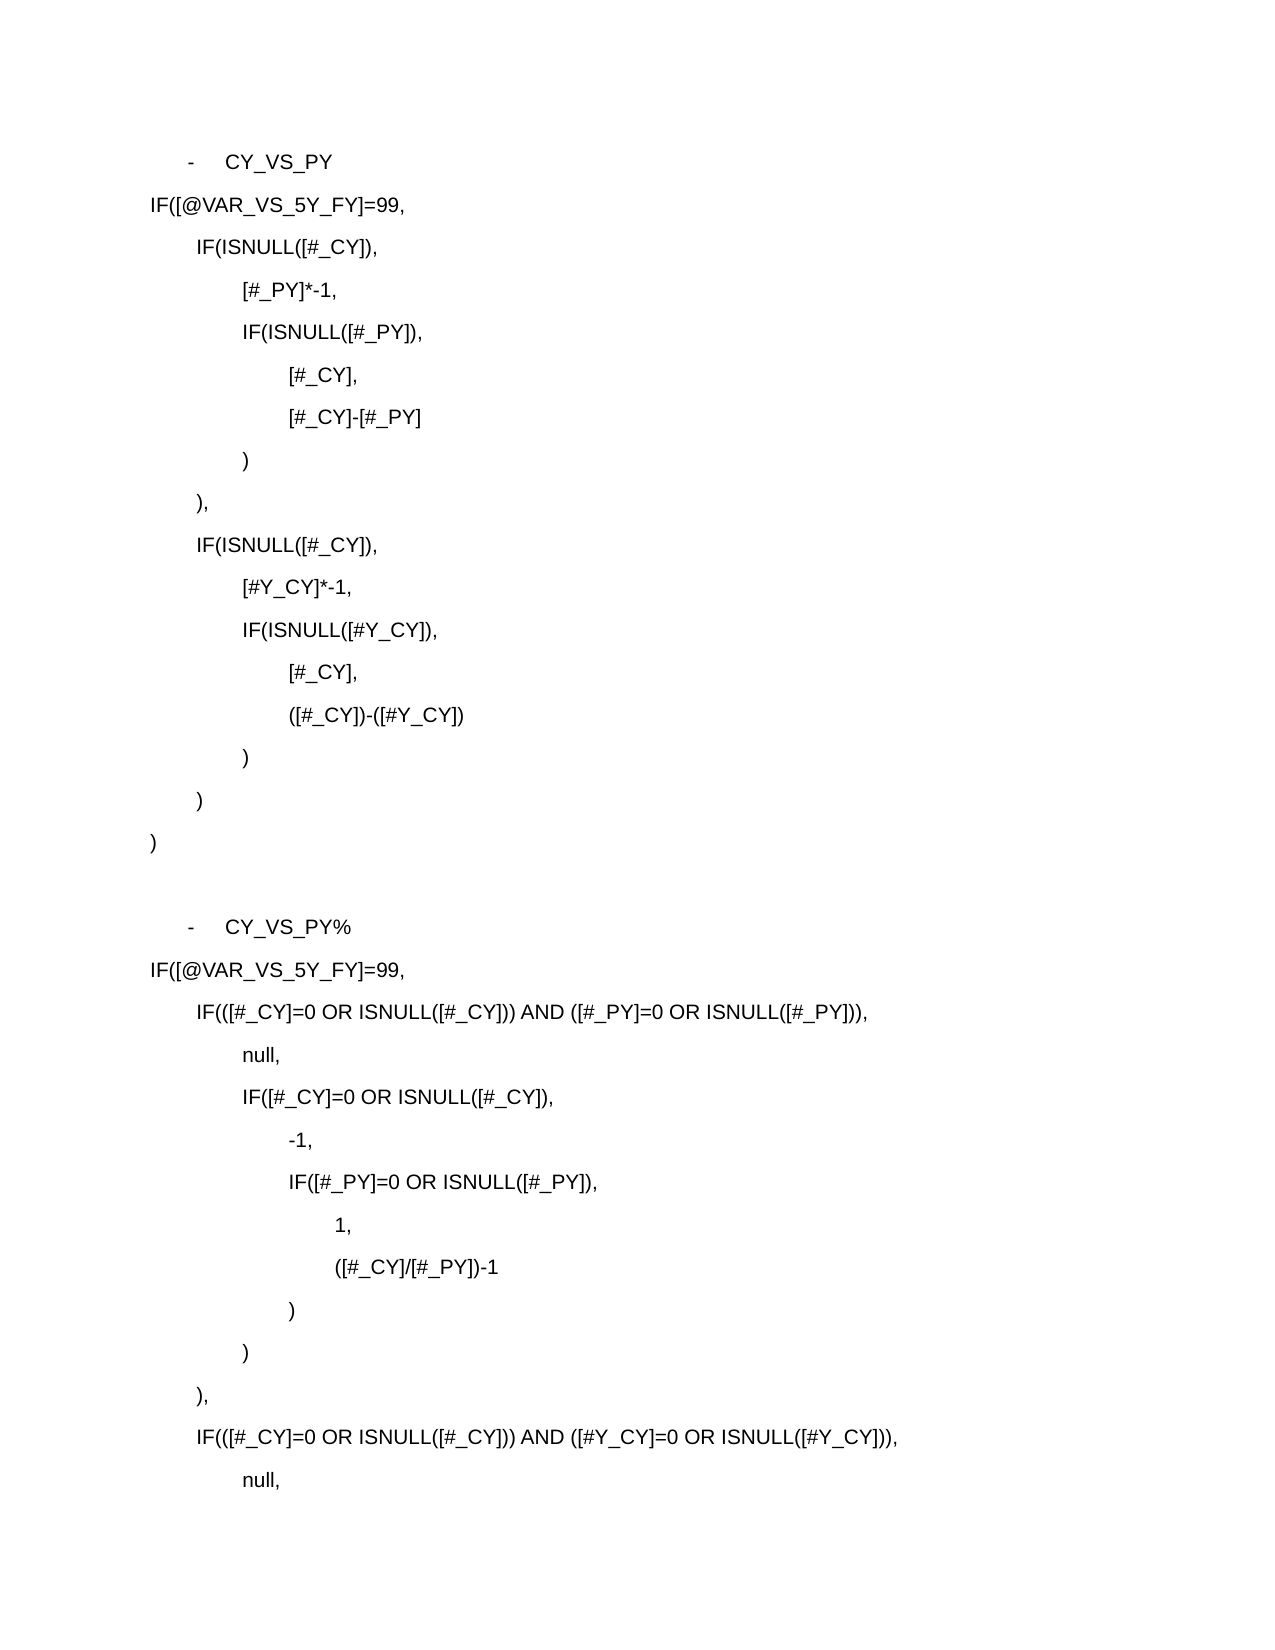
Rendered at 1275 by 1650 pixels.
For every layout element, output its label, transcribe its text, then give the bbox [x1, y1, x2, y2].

text ) [150, 787, 1125, 811]
text ) [150, 1340, 1125, 1364]
text ), [150, 1382, 1125, 1406]
text null, [150, 1467, 1125, 1491]
text IF([#_CY]=0 OR ISNULL([#_CY]), [150, 1085, 1125, 1109]
text IF([#_PY]=0 OR ISNULL([#_PY]), [150, 1170, 1125, 1194]
text -1, [150, 1127, 1125, 1151]
text 1, [150, 1212, 1125, 1236]
list CY_VS_PY% [187, 915, 1125, 939]
text IF(([#_CY]=0 OR ISNULL([#_CY])) AND ([#Y_CY]=0 OR ISNULL([#Y_CY])), [150, 1425, 1125, 1449]
text ), [150, 490, 1125, 514]
text [#_PY]*-1, [150, 277, 1125, 301]
text IF([@VAR_VS_5Y_FY]=99, [150, 957, 1125, 981]
text [#_CY], [150, 660, 1125, 684]
text [#_CY]-[#_PY] [150, 405, 1125, 429]
text [#_CY], [150, 362, 1125, 386]
text null, [150, 1042, 1125, 1066]
text ) [150, 830, 1125, 854]
text ([#_CY]/[#_PY])-1 [150, 1255, 1125, 1279]
text IF(ISNULL([#_PY]), [150, 320, 1125, 344]
text IF(ISNULL([#Y_CY]), [150, 617, 1125, 641]
text IF(ISNULL([#_CY]), [150, 235, 1125, 259]
list CY_VS_PY [187, 150, 1125, 174]
text IF([@VAR_VS_5Y_FY]=99, [150, 192, 1125, 216]
text ) [150, 447, 1125, 471]
text [#Y_CY]*-1, [150, 575, 1125, 599]
text IF(([#_CY]=0 OR ISNULL([#_CY])) AND ([#_PY]=0 OR ISNULL([#_PY])), [150, 1000, 1125, 1024]
text IF(ISNULL([#_CY]), [150, 532, 1125, 556]
text ) [150, 745, 1125, 769]
text ) [150, 1297, 1125, 1321]
text ([#_CY])-([#Y_CY]) [150, 702, 1125, 726]
